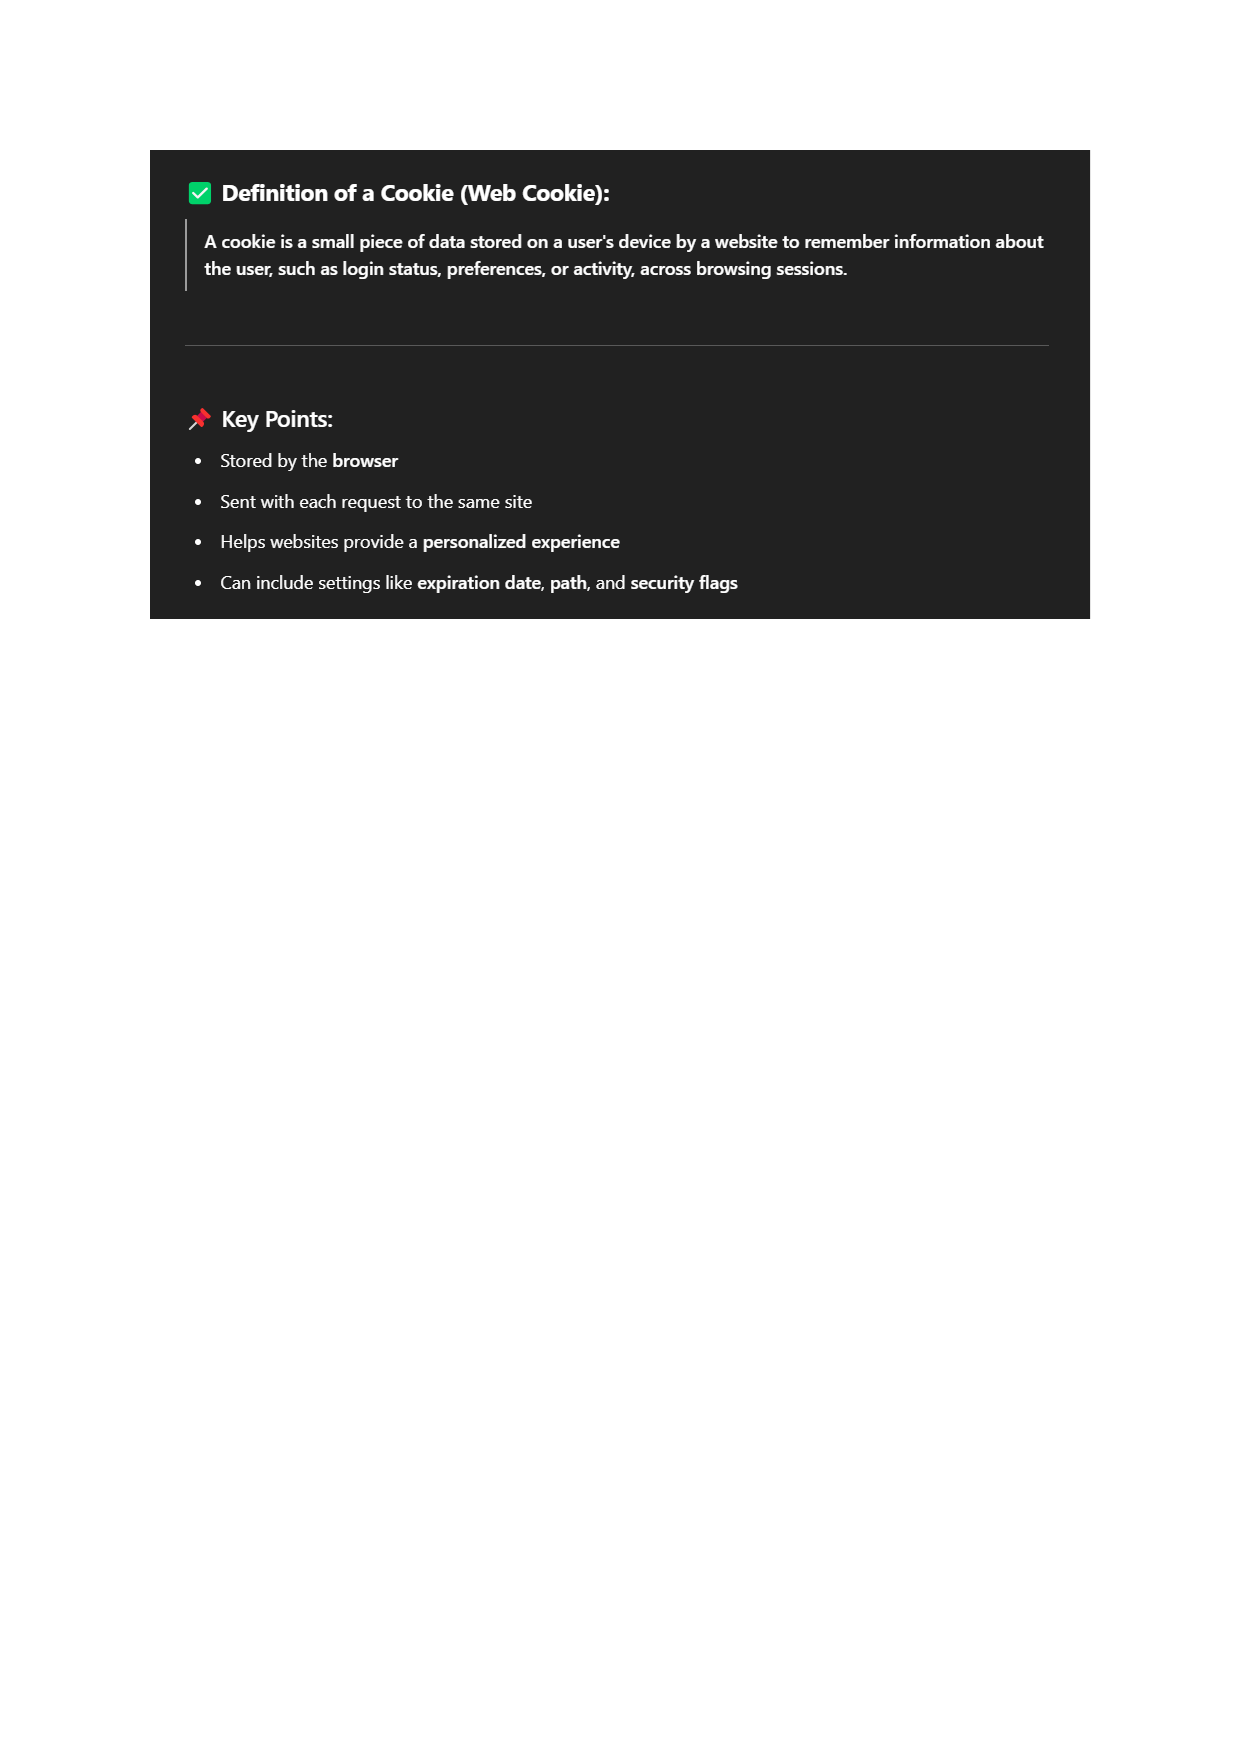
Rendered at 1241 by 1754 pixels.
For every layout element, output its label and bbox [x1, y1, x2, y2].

picture [150, 150, 1091, 619]
